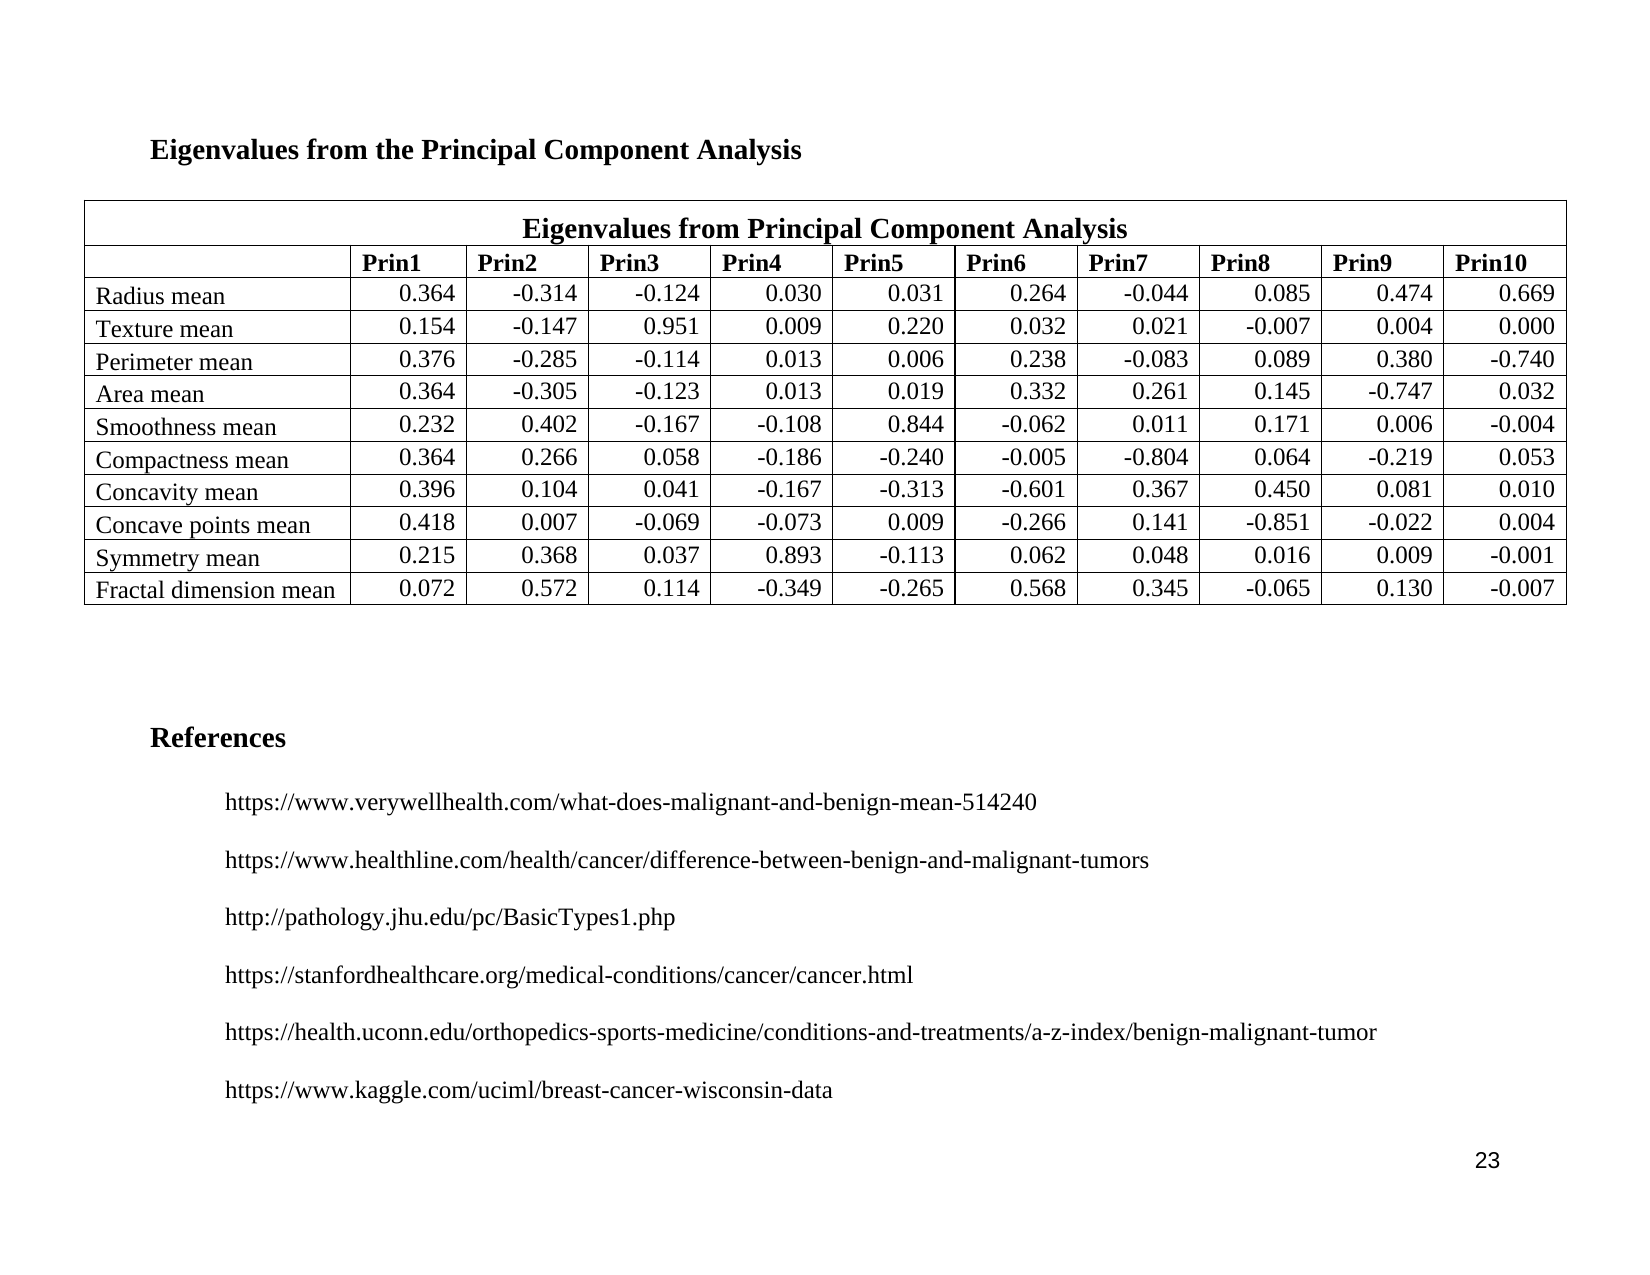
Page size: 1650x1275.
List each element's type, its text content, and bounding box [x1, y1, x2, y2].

table_cell 0.893 [711, 540, 832, 572]
table_cell -0.305 [467, 376, 588, 408]
table_cell Prin6 [956, 246, 1077, 277]
table_cell 0.266 [467, 442, 588, 473]
table_cell 0.009 [711, 311, 832, 343]
table_cell -0.266 [956, 507, 1077, 539]
table_cell -0.007 [1444, 573, 1566, 604]
table_cell 0.402 [467, 409, 588, 441]
table_header Eigenvalues from Principal Component Analysis [85, 201, 1566, 244]
table_cell Prin10 [1444, 246, 1566, 277]
table_cell -0.062 [956, 409, 1077, 441]
table_cell 0.669 [1444, 278, 1566, 310]
text http://pathology.jhu.edu/pc/BasicTypes1.php [225, 902, 1500, 931]
table_cell 0.264 [956, 278, 1077, 310]
table_cell -0.044 [1078, 278, 1199, 310]
table_cell 0.072 [351, 573, 466, 604]
table_cell 0.030 [711, 278, 832, 310]
table_cell Prin5 [833, 246, 954, 277]
table_cell 0.004 [1444, 507, 1566, 539]
table_cell Symmetry mean [85, 540, 350, 572]
text References [150, 720, 1500, 754]
table_cell 0.396 [351, 475, 466, 506]
table_cell Prin9 [1322, 246, 1443, 277]
table_cell -0.113 [833, 540, 954, 572]
table_cell 0.006 [833, 344, 954, 375]
table_cell 0.089 [1200, 344, 1321, 375]
table_cell 0.064 [1200, 442, 1321, 473]
text https://www.verywellhealth.com/what-does-malignant-and-benign-mean-514240 [225, 787, 1500, 816]
table_cell -0.083 [1078, 344, 1199, 375]
table_cell 0.345 [1078, 573, 1199, 604]
table_cell 0.215 [351, 540, 466, 572]
table_cell 0.364 [351, 442, 466, 473]
table_cell 0.364 [351, 278, 466, 310]
table_cell 0.019 [833, 376, 954, 408]
table_cell 0.261 [1078, 376, 1199, 408]
table_cell -0.004 [1444, 409, 1566, 441]
table_cell Concave points mean [85, 507, 350, 539]
table_cell Prin3 [589, 246, 710, 277]
table_cell -0.804 [1078, 442, 1199, 473]
table_cell 0.951 [589, 311, 710, 343]
table_cell -0.349 [711, 573, 832, 604]
table_cell Texture mean [85, 311, 350, 343]
table_cell -0.313 [833, 475, 954, 506]
table_cell -0.022 [1322, 507, 1443, 539]
table_cell 0.031 [833, 278, 954, 310]
table_cell 0.000 [1444, 311, 1566, 343]
table_cell 0.021 [1078, 311, 1199, 343]
table_cell Prin2 [467, 246, 588, 277]
table_cell -0.601 [956, 475, 1077, 506]
table_cell -0.069 [589, 507, 710, 539]
table_cell Smoothness mean [85, 409, 350, 441]
text Eigenvalues from the Principal Component Analysis [150, 132, 1500, 166]
table_cell -0.123 [589, 376, 710, 408]
table_cell Radius mean [85, 278, 350, 310]
table_cell 0.053 [1444, 442, 1566, 473]
table_cell 0.130 [1322, 573, 1443, 604]
text https://www.kaggle.com/uciml/breast-cancer-wisconsin-data [225, 1075, 1500, 1104]
table_cell 0.141 [1078, 507, 1199, 539]
table_cell -0.314 [467, 278, 588, 310]
table_cell -0.219 [1322, 442, 1443, 473]
table_cell -0.001 [1444, 540, 1566, 572]
text https://stanfordhealthcare.org/medical-conditions/cancer/cancer.html [225, 960, 1500, 989]
table_cell 0.041 [589, 475, 710, 506]
table_cell 0.032 [956, 311, 1077, 343]
table_cell -0.073 [711, 507, 832, 539]
table_cell 0.081 [1322, 475, 1443, 506]
table_cell 0.568 [956, 573, 1077, 604]
table_cell -0.167 [589, 409, 710, 441]
table_cell 0.154 [351, 311, 466, 343]
table_cell -0.124 [589, 278, 710, 310]
table_cell -0.285 [467, 344, 588, 375]
table_cell -0.147 [467, 311, 588, 343]
table_cell -0.167 [711, 475, 832, 506]
table_cell 0.844 [833, 409, 954, 441]
table_cell 0.011 [1078, 409, 1199, 441]
table_cell 0.114 [589, 573, 710, 604]
table_cell 0.013 [711, 344, 832, 375]
table_cell 0.062 [956, 540, 1077, 572]
table_cell 0.418 [351, 507, 466, 539]
table_cell -0.851 [1200, 507, 1321, 539]
table_cell [85, 246, 350, 277]
table_cell 0.232 [351, 409, 466, 441]
table_cell Prin1 [351, 246, 466, 277]
table_cell -0.186 [711, 442, 832, 473]
table_cell 0.332 [956, 376, 1077, 408]
table_cell -0.108 [711, 409, 832, 441]
table_cell 0.032 [1444, 376, 1566, 408]
table_cell 0.368 [467, 540, 588, 572]
table_cell 0.085 [1200, 278, 1321, 310]
table_cell Prin7 [1078, 246, 1199, 277]
table_cell 0.007 [467, 507, 588, 539]
table_cell 0.006 [1322, 409, 1443, 441]
table_cell 0.048 [1078, 540, 1199, 572]
table_cell 0.009 [833, 507, 954, 539]
table_cell 0.572 [467, 573, 588, 604]
table_cell -0.240 [833, 442, 954, 473]
table_cell Prin8 [1200, 246, 1321, 277]
table_cell 0.364 [351, 376, 466, 408]
table_cell 0.380 [1322, 344, 1443, 375]
table_cell 0.104 [467, 475, 588, 506]
text https://health.uconn.edu/orthopedics-sports-medicine/conditions-and-treatments/a-z-index/benign-malignant-tumor [225, 1017, 1500, 1046]
table_cell 0.238 [956, 344, 1077, 375]
table_cell -0.007 [1200, 311, 1321, 343]
table_cell Compactness mean [85, 442, 350, 473]
table_cell 0.474 [1322, 278, 1443, 310]
table_cell -0.065 [1200, 573, 1321, 604]
table_cell -0.005 [956, 442, 1077, 473]
table_cell 0.013 [711, 376, 832, 408]
table_cell 0.058 [589, 442, 710, 473]
table_cell -0.265 [833, 573, 954, 604]
table_cell 0.367 [1078, 475, 1199, 506]
table_cell 0.009 [1322, 540, 1443, 572]
table_cell 0.145 [1200, 376, 1321, 408]
table_cell 0.220 [833, 311, 954, 343]
table_cell 0.376 [351, 344, 466, 375]
table_cell Prin4 [711, 246, 832, 277]
table_cell 0.016 [1200, 540, 1321, 572]
table_cell Area mean [85, 376, 350, 408]
table_cell Perimeter mean [85, 344, 350, 375]
table_cell -0.740 [1444, 344, 1566, 375]
table_cell 0.004 [1322, 311, 1443, 343]
table_cell -0.747 [1322, 376, 1443, 408]
table_cell -0.114 [589, 344, 710, 375]
table_cell 0.010 [1444, 475, 1566, 506]
table_cell 0.450 [1200, 475, 1321, 506]
text https://www.healthline.com/health/cancer/difference-between-benign-and-malignant-tumors [225, 845, 1500, 874]
table_cell 0.037 [589, 540, 710, 572]
table_cell 0.171 [1200, 409, 1321, 441]
table_cell Concavity mean [85, 475, 350, 506]
table_cell Fractal dimension mean [85, 573, 350, 604]
